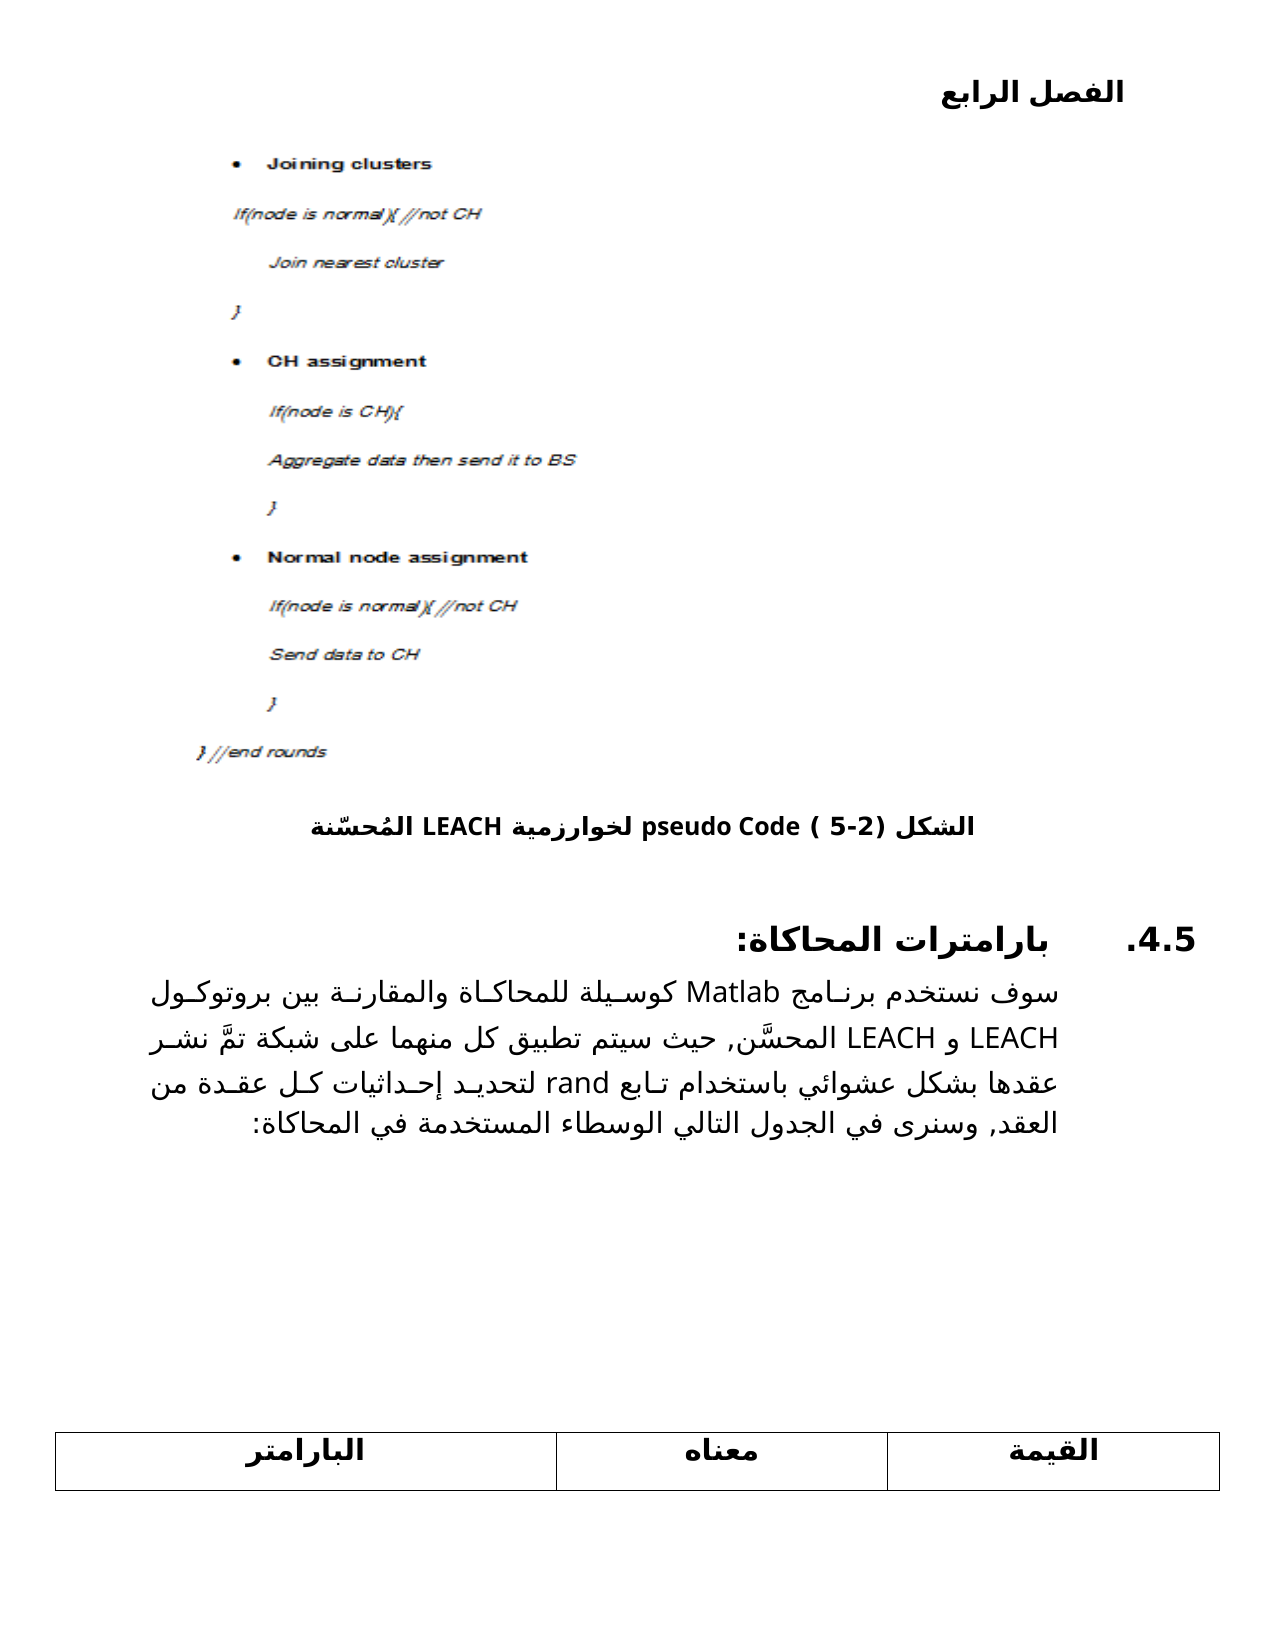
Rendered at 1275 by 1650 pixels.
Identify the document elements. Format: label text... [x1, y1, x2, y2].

text الشكل (2-5 ) pseudo Code لخوارزمية LEACH المُحسّنة [150, 808, 1125, 842]
table_header القيمة [888, 1433, 1219, 1490]
picture [196, 150, 1125, 784]
table_header معناه [557, 1433, 887, 1490]
list سوف نستخدم برنامج Matlab كوسيلة للمحاكاة والمقارنة بين بروتوكول LEACH و LEACH المحسَّن, حيث سيتم تطبيق كل منهما على شبكة تمَّ نشر عقدها بشكل عشوائي باستخدام تابع rand لتحديد إحداثيات كل عقدة من العقد, وسنرى في الجدول التالي الوسطاء المستخدمة في المحاكاة: [150, 972, 1059, 1141]
list بارامترات المحاكاة: [150, 920, 1125, 959]
table_header البارامتر [56, 1433, 556, 1490]
